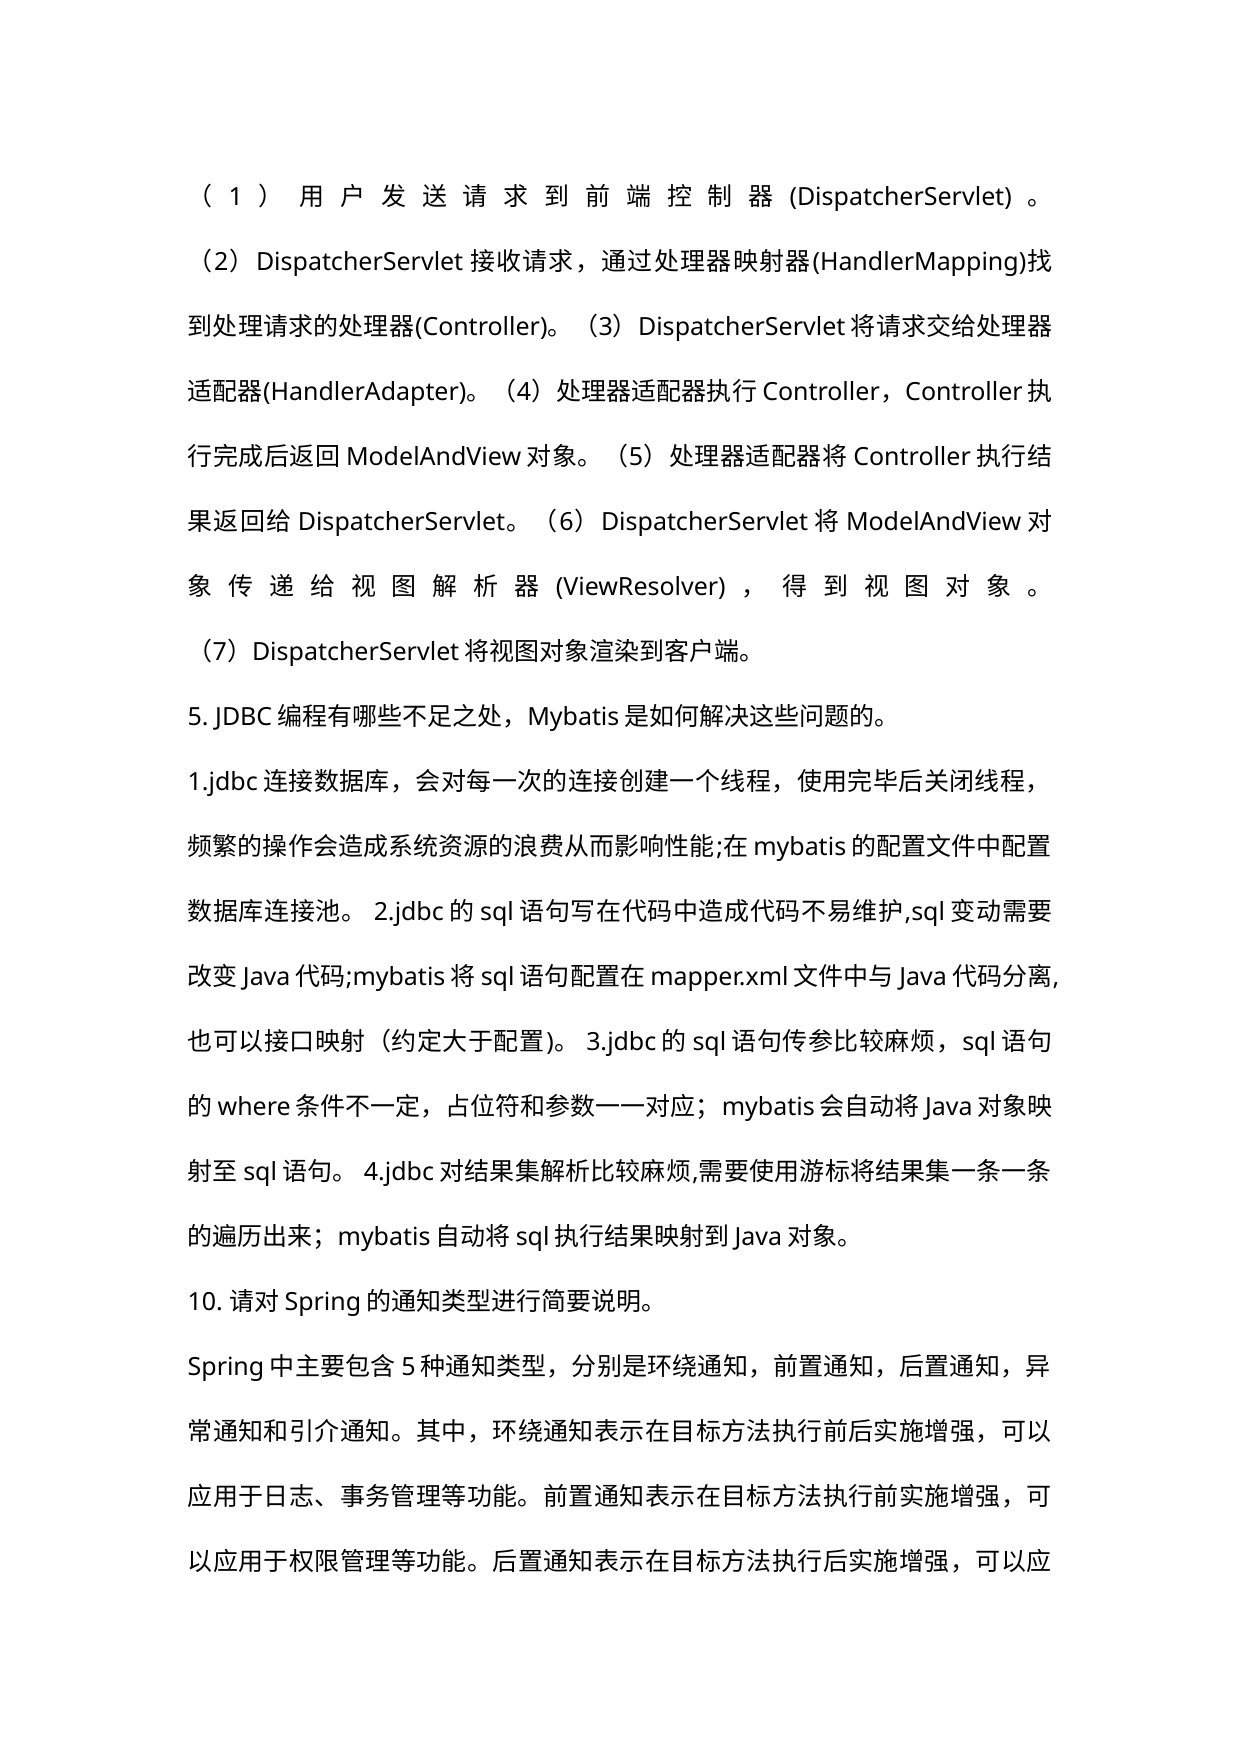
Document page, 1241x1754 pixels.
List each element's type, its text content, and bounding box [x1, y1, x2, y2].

text （1）用户发送请求到前端控制器(DispatcherServlet)。（2）DispatcherServlet接收请求，通过处理器映射器(HandlerMapping)找到处理请求的处理器(Controller)。（3）DispatcherServlet将请求交给处理器适配器(HandlerAdapter)。（4）处理器适配器执行Controller，Controller执行完成后返回ModelAndView对象。（5）处理器适配器将Controller执行结果返回给DispatcherServlet。（6）DispatcherServlet将ModelAndView对象传递给视图解析器(ViewResolver)，得到视图对象。（7）DispatcherServlet将视图对象渲染到客户端。 [187, 162, 1053, 682]
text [187, 1332, 1053, 1592]
text 10. 请对Spring的通知类型进行简要说明。 [187, 1267, 1049, 1332]
text 1.jdbc连接数据库，会对每一次的连接创建一个线程，使用完毕后关闭线程，频繁的操作会造成系统资源的浪费从而影响性能;在mybatis的配置文件中配置数据库连接池。 2.jdbc的sql语句写在代码中造成代码不易维护,sql变动需要改变Java代码;mybatis将sql语句配置在mapper.xml文件中与Java代码分离,也可以接口映射（约定大于配置)。 3.jdbc的sql语句传参比较麻烦，sql语句的where条件不一定，占位符和参数一一对应；mybatis会自动将Java对象映射至sql语句。 4.jdbc对结果集解析比较麻烦,需要使用游标将结果集一条一条的遍历出来；mybatis自动将sql执行结果映射到Java对象。 [187, 747, 1053, 1267]
text 5. JDBC编程有哪些不足之处，Mybatis是如何解决这些问题的。 [187, 682, 1053, 747]
